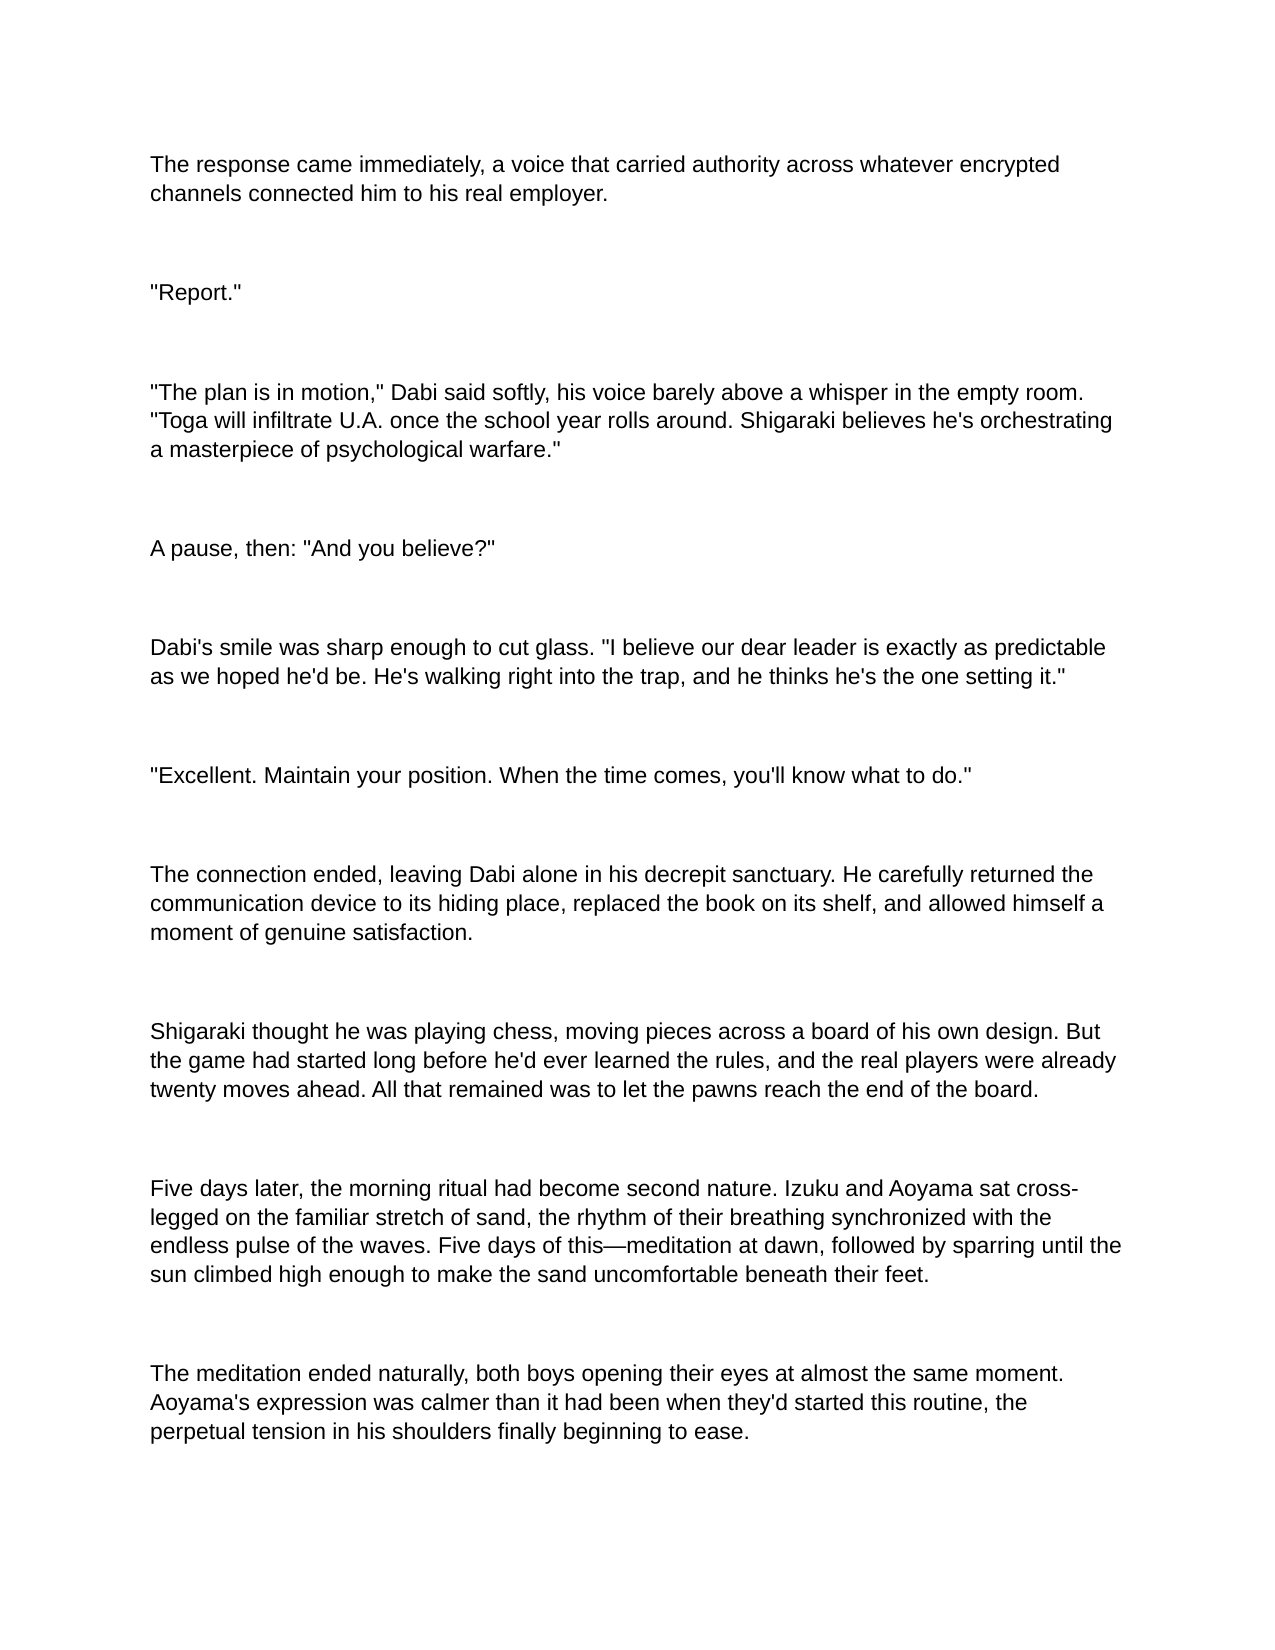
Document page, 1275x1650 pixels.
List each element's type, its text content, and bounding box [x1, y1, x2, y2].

text The response came immediately, a voice that carried authority across whatever encrypted channels connected him to his real employer. [150, 150, 1125, 207]
text A pause, then: "And you believe?" [150, 534, 1125, 562]
text "The plan is in motion," Dabi said softly, his voice barely above a whisper in the empty room. "Toga will infiltrate U.A. once the school year rolls around. Shigaraki believes he's orchestrating a masterpiece of psychological warfare." [150, 377, 1125, 463]
text The meditation ended naturally, both boys opening their eyes at almost the same moment. Aoyama's expression was calmer than it had been when they'd started this routine, the perpetual tension in his shoulders finally beginning to ease. [150, 1359, 1125, 1445]
text "Report." [150, 278, 1125, 307]
text Dabi's smile was sharp enough to cut glass. "I believe our dear leader is exactly as predictable as we hoped he'd be. He's walking right into the trap, and he thinks he's the one setting it." [150, 633, 1125, 690]
text The connection ended, leaving Dabi alone in his decrepit sanctuary. He carefully returned the communication device to its hiding place, replaced the book on its shelf, and allowed himself a moment of genuine satisfaction. [150, 860, 1125, 946]
text Shigaraki thought he was playing chess, moving pieces across a board of his own design. But the game had started long before he'd ever learned the rules, and the real players were already twenty moves ahead. All that remained was to let the pawns reach the end of the board. [150, 1017, 1125, 1103]
text Five days later, the morning ritual had become second nature. Izuku and Aoyama sat cross-legged on the familiar stretch of sand, the rhythm of their breathing synchronized with the endless pulse of the waves. Five days of this—meditation at dawn, followed by sparring until the sun climbed high enough to make the sand uncomfortable beneath their feet. [150, 1173, 1125, 1288]
text "Excellent. Maintain your position. When the time comes, you'll know what to do." [150, 761, 1125, 789]
